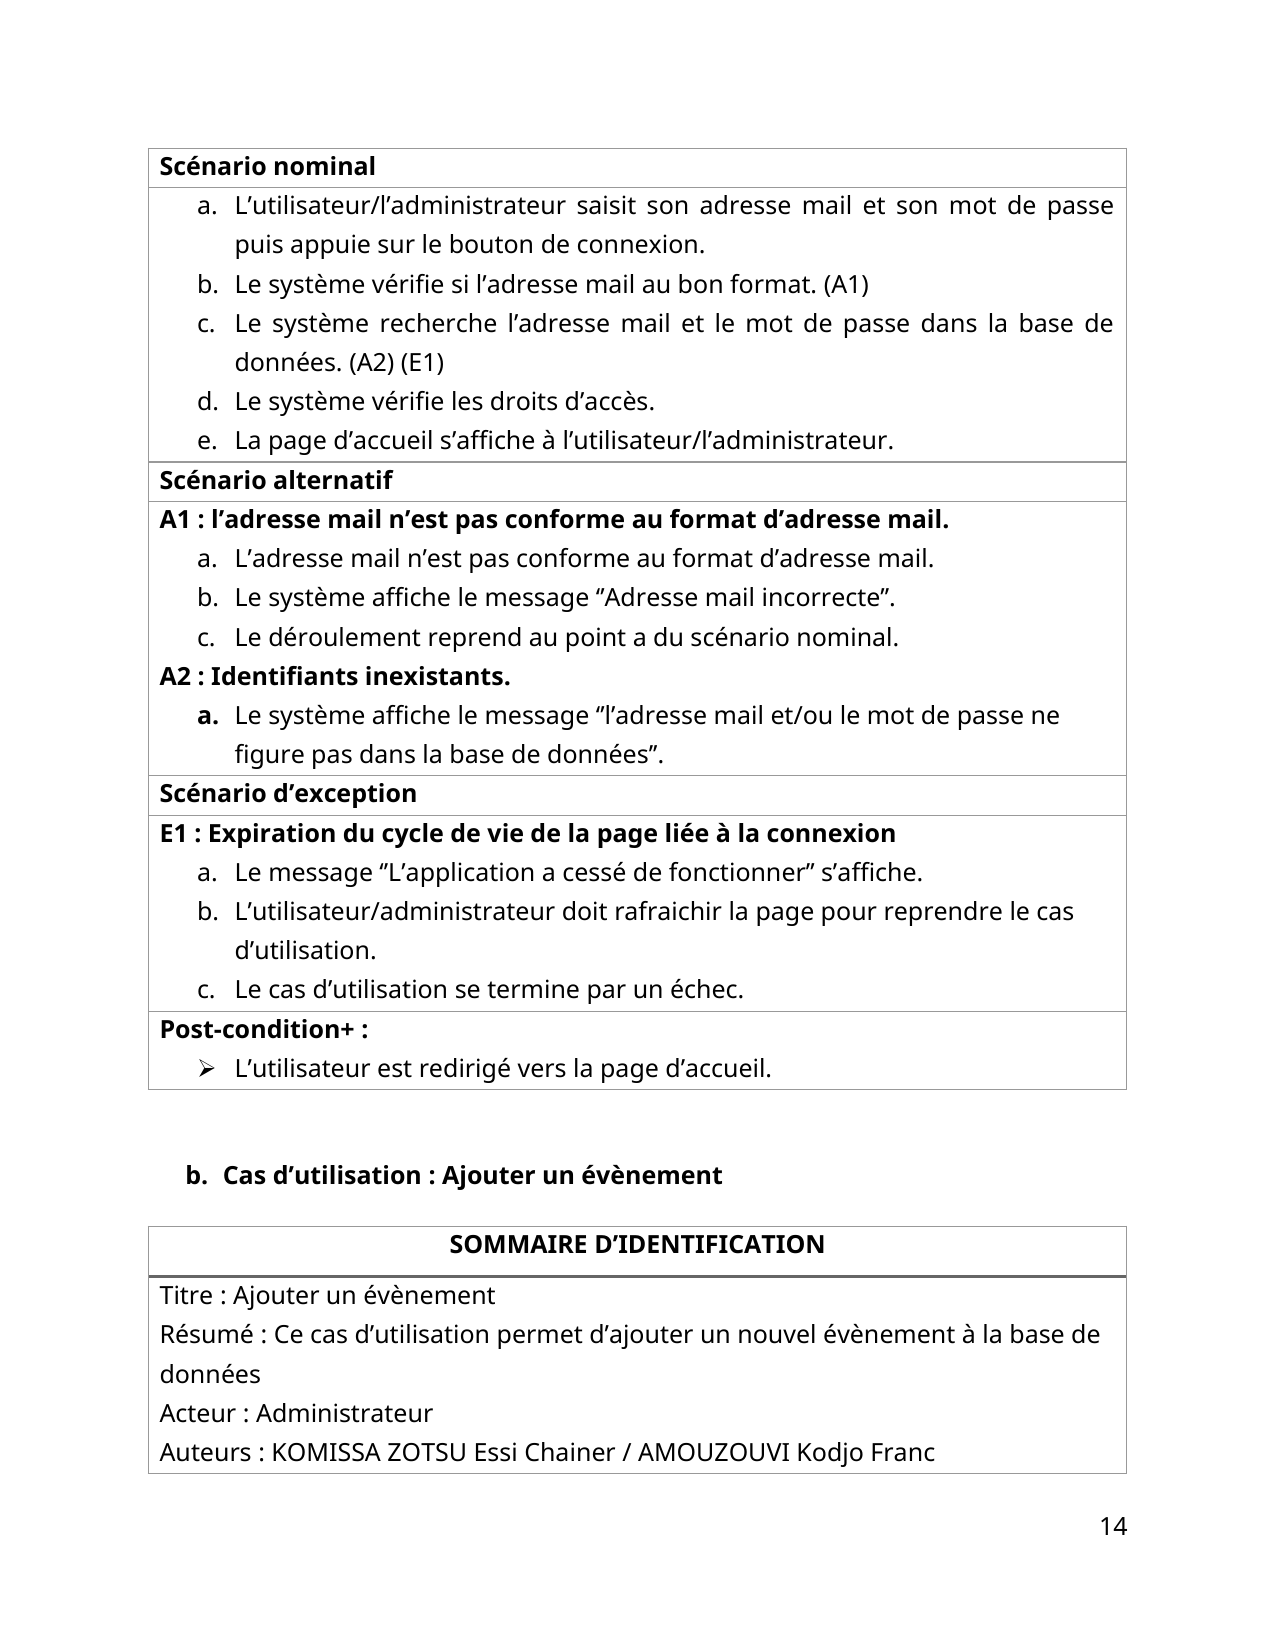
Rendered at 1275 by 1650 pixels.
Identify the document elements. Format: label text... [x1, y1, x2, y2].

table_cell Post-condition+ : L’utilisateur est redirigé vers la page d’accueil. [149, 1012, 1126, 1089]
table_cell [149, 1278, 1126, 1473]
subtitle Cas d’utilisation : Ajouter un évènement [185, 1158, 1127, 1192]
table_cell Scénario alternatif [149, 463, 1126, 501]
table_cell A1 : l’adresse mail n’est pas conforme au format d’adresse mail. L’adresse mail n’est pas conforme au format d’adresse mail. Le système affiche le message ‘’Adresse mail incorrecte’’. Le déroulement reprend au point a du scénario nominal. A2 : Identifiants inexistants. Le système affiche le message ‘’l’adresse mail et/ou le mot de passe ne figure pas dans la base de données’’. [149, 502, 1126, 775]
table_cell E1 : Expiration du cycle de vie de la page liée à la connexion Le message ‘’L’application a cessé de fonctionner’’ s’affiche. L’utilisateur/administrateur doit rafraichir la page pour reprendre le cas d’utilisation. Le cas d’utilisation se termine par un échec. [149, 816, 1126, 1011]
table_cell Scénario d’exception [149, 776, 1126, 814]
table_cell L’utilisateur/l’administrateur saisit son adresse mail et son mot de passe puis appuie sur le bouton de connexion. Le système vérifie si l’adresse mail au bon format. (A1) Le système recherche l’adresse mail et le mot de passe dans la base de données. (A2) (E1) Le système vérifie les droits d’accès. La page d’accueil s’affiche à l’utilisateur/l’administrateur. [149, 188, 1126, 461]
table_cell Scénario nominal [149, 149, 1126, 187]
table_header SOMMAIRE D’IDENTIFICATION [149, 1227, 1126, 1275]
